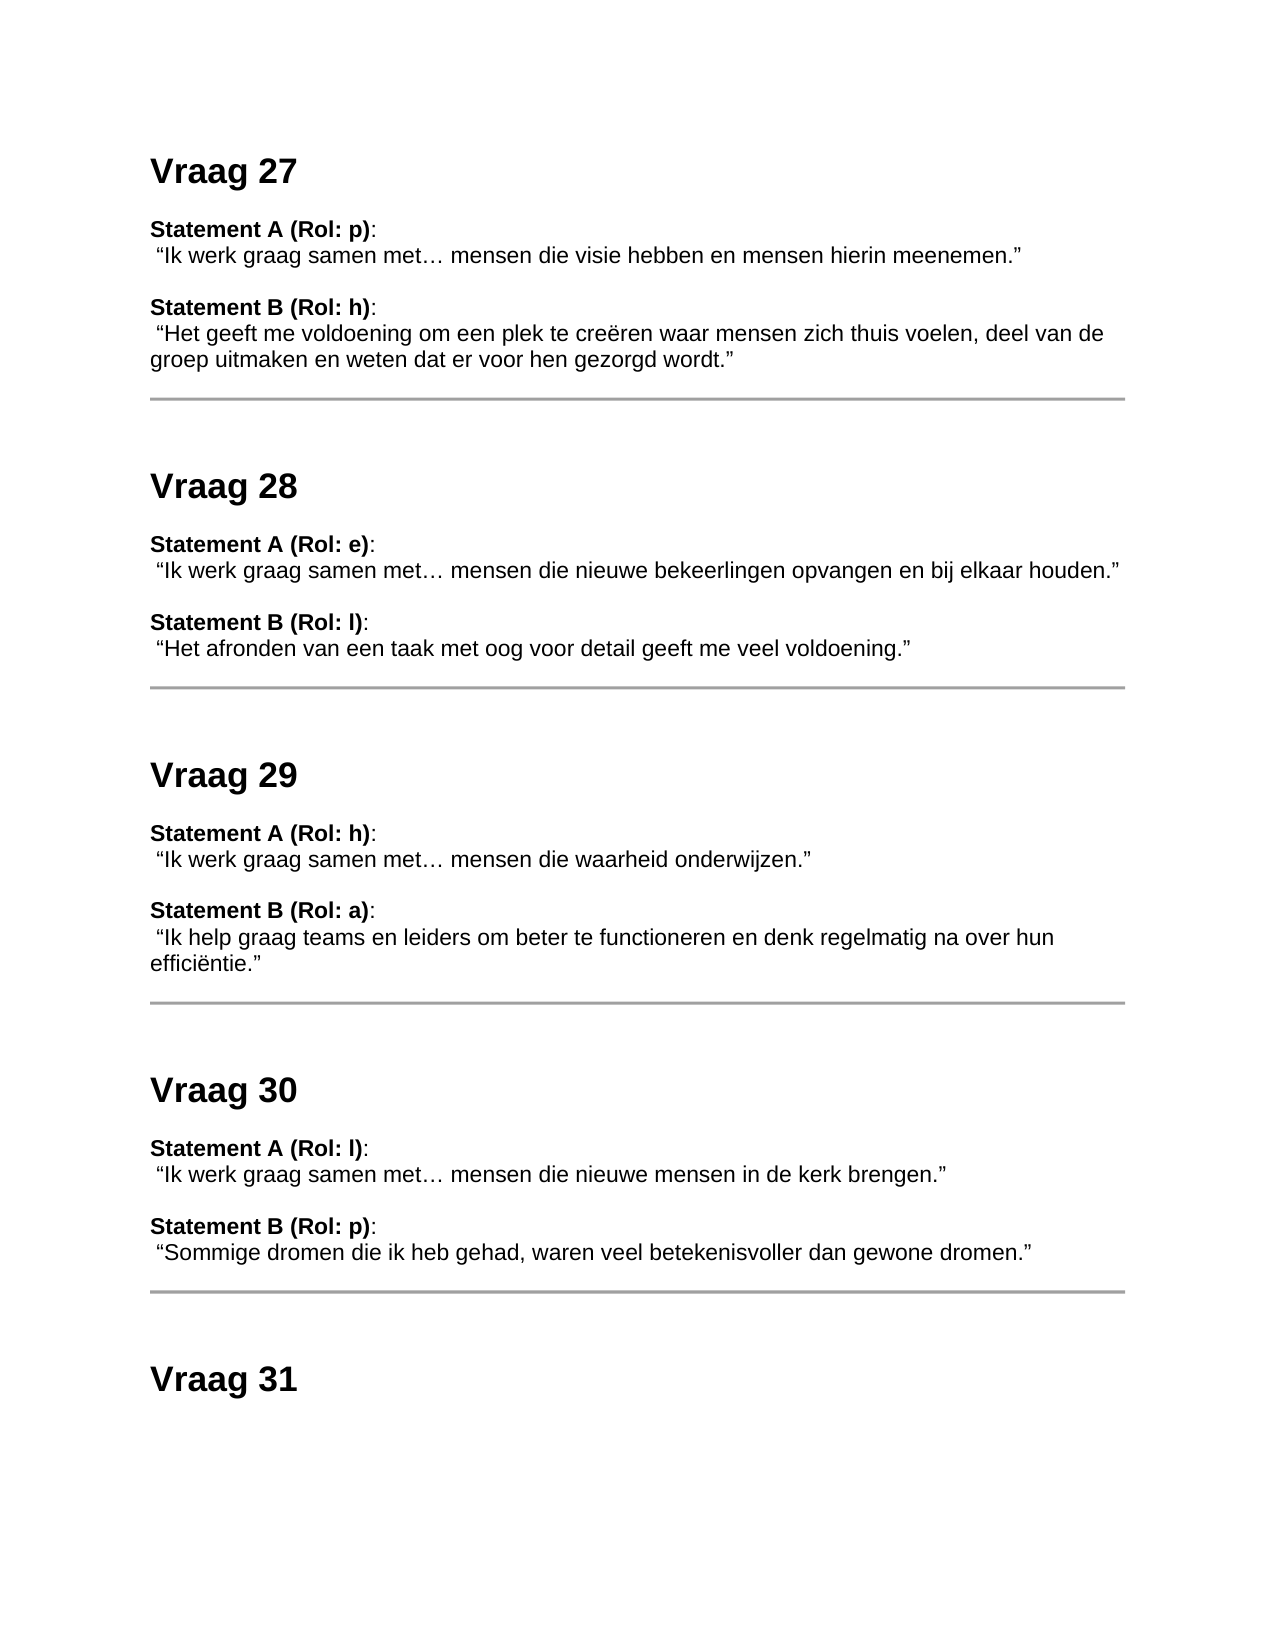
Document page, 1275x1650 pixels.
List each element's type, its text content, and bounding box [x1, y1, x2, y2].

text Statement B (Rol: a): “Ik help graag teams en leiders om beter te functioneren en denk regelmatig na over hun efficiëntie.” [150, 897, 1125, 977]
subtitle Vraag 28 [150, 465, 1125, 506]
subtitle Vraag 29 [150, 754, 1125, 795]
text Statement A (Rol: p): “Ik werk graag samen met… mensen die visie hebben en mensen hierin meenemen.” [150, 216, 1125, 268]
text Statement B (Rol: p): “Sommige dromen die ik heb gehad, waren veel betekenisvoller dan gewone dromen.” [150, 1213, 1125, 1265]
text Statement A (Rol: l): “Ik werk graag samen met… mensen die nieuwe mensen in de kerk brengen.” [150, 1135, 1125, 1188]
subtitle Vraag 31 [150, 1358, 1125, 1399]
subtitle Vraag 30 [150, 1069, 1125, 1110]
text Statement A (Rol: h): “Ik werk graag samen met… mensen die waarheid onderwijzen.” [150, 820, 1125, 872]
text Statement B (Rol: h): “Het geeft me voldoening om een plek te creëren waar mensen zich thuis voelen, deel van de groep uitmaken en weten dat er voor hen gezorgd wordt.” [150, 293, 1125, 372]
text Statement B (Rol: l): “Het afronden van een taak met oog voor detail geeft me veel voldoening.” [150, 609, 1125, 661]
subtitle Vraag 27 [150, 150, 1125, 191]
text Statement A (Rol: e): “Ik werk graag samen met… mensen die nieuwe bekeerlingen opvangen en bij elkaar houden.” [150, 531, 1125, 584]
